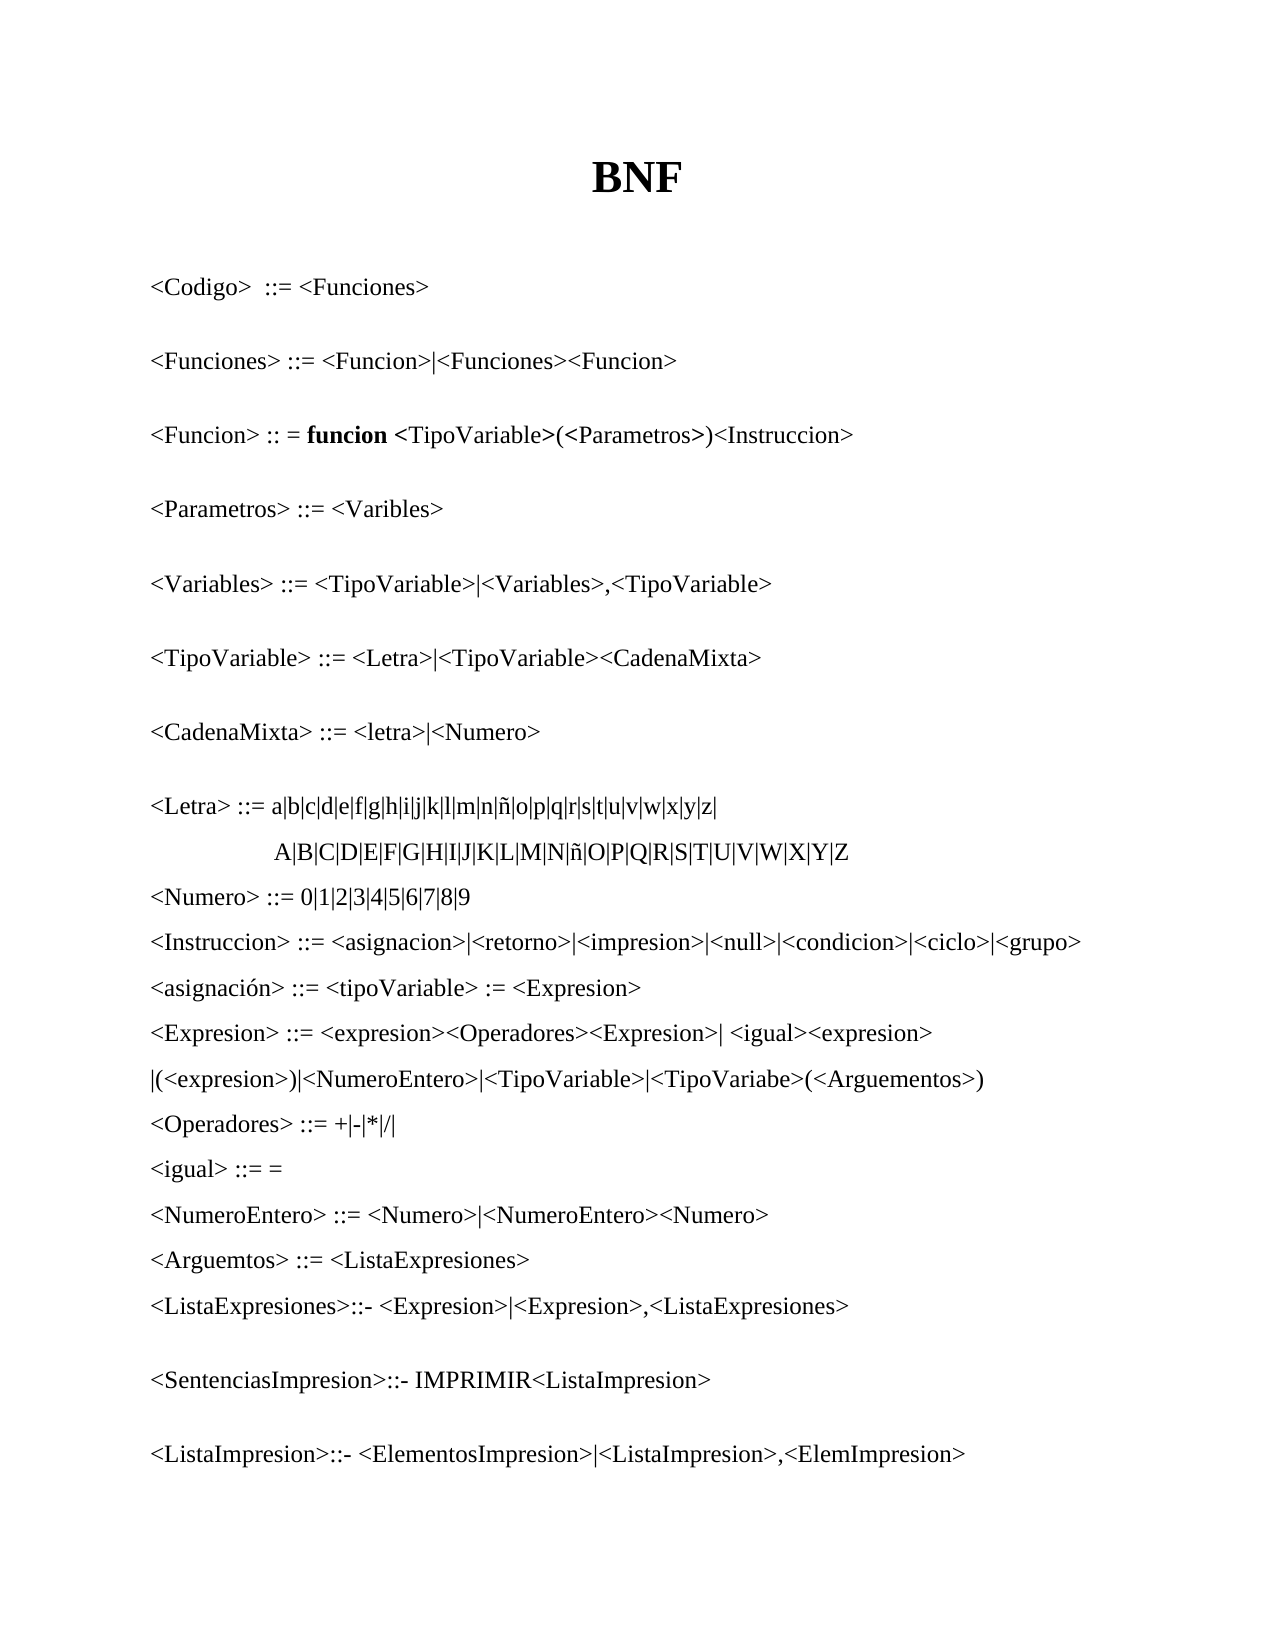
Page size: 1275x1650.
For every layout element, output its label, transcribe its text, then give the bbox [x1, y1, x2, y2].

text <Codigo> ::= <Funciones> [150, 272, 1125, 301]
text <Expresion> ::= <expresion><Operadores><Expresion>| <igual><expresion> [150, 1018, 1125, 1047]
text <asignación> ::= <tipoVariable> := <Expresion> [150, 973, 1125, 1002]
text <Operadores> ::= +|-|*|/| [150, 1109, 1125, 1138]
text <NumeroEntero> ::= <Numero>|<NumeroEntero><Numero> [150, 1200, 1125, 1229]
text <Funciones> ::= <Funcion>|<Funciones><Funcion> [150, 346, 1125, 375]
text |(<expresion>)|<NumeroEntero>|<TipoVariable>|<TipoVariabe>(<Arguementos>) [150, 1064, 1125, 1092]
text <ListaImpresion>::- <ElementosImpresion>|<ListaImpresion>,<ElemImpresion> [150, 1439, 1125, 1468]
text <TipoVariable> ::= <Letra>|<TipoVariable><CadenaMixta> [150, 643, 1125, 672]
text <igual> ::= = [150, 1154, 1125, 1183]
text <ListaExpresiones>::- <Expresion>|<Expresion>,<ListaExpresiones> [150, 1291, 1125, 1319]
text <CadenaMixta> ::= <letra>|<Numero> [150, 717, 1125, 746]
text <Numero> ::= 0|1|2|3|4|5|6|7|8|9 [150, 882, 1125, 911]
text A|B|C|D|E|F|G|H|I|J|K|L|M|N|ñ|O|P|Q|R|S|T|U|V|W|X|Y|Z [224, 837, 1125, 865]
text <Funcion> :: = funcion <TipoVariable>(<Parametros>)<Instruccion> [150, 420, 1125, 449]
text <SentenciasImpresion>::- IMPRIMIR<ListaImpresion> [150, 1365, 1125, 1394]
text <Letra> ::= a|b|c|d|e|f|g|h|i|j|k|l|m|n|ñ|o|p|q|r|s|t|u|v|w|x|y|z| [150, 791, 1125, 820]
text <Instruccion> ::= <asignacion>|<retorno>|<impresion>|<null>|<condicion>|<ciclo>|<grupo> [150, 927, 1125, 956]
text BNF [150, 150, 1125, 203]
text <Arguemtos> ::= <ListaExpresiones> [150, 1245, 1125, 1274]
text <Variables> ::= <TipoVariable>|<Variables>,<TipoVariable> [150, 569, 1125, 597]
text <Parametros> ::= <Varibles> [150, 494, 1125, 523]
